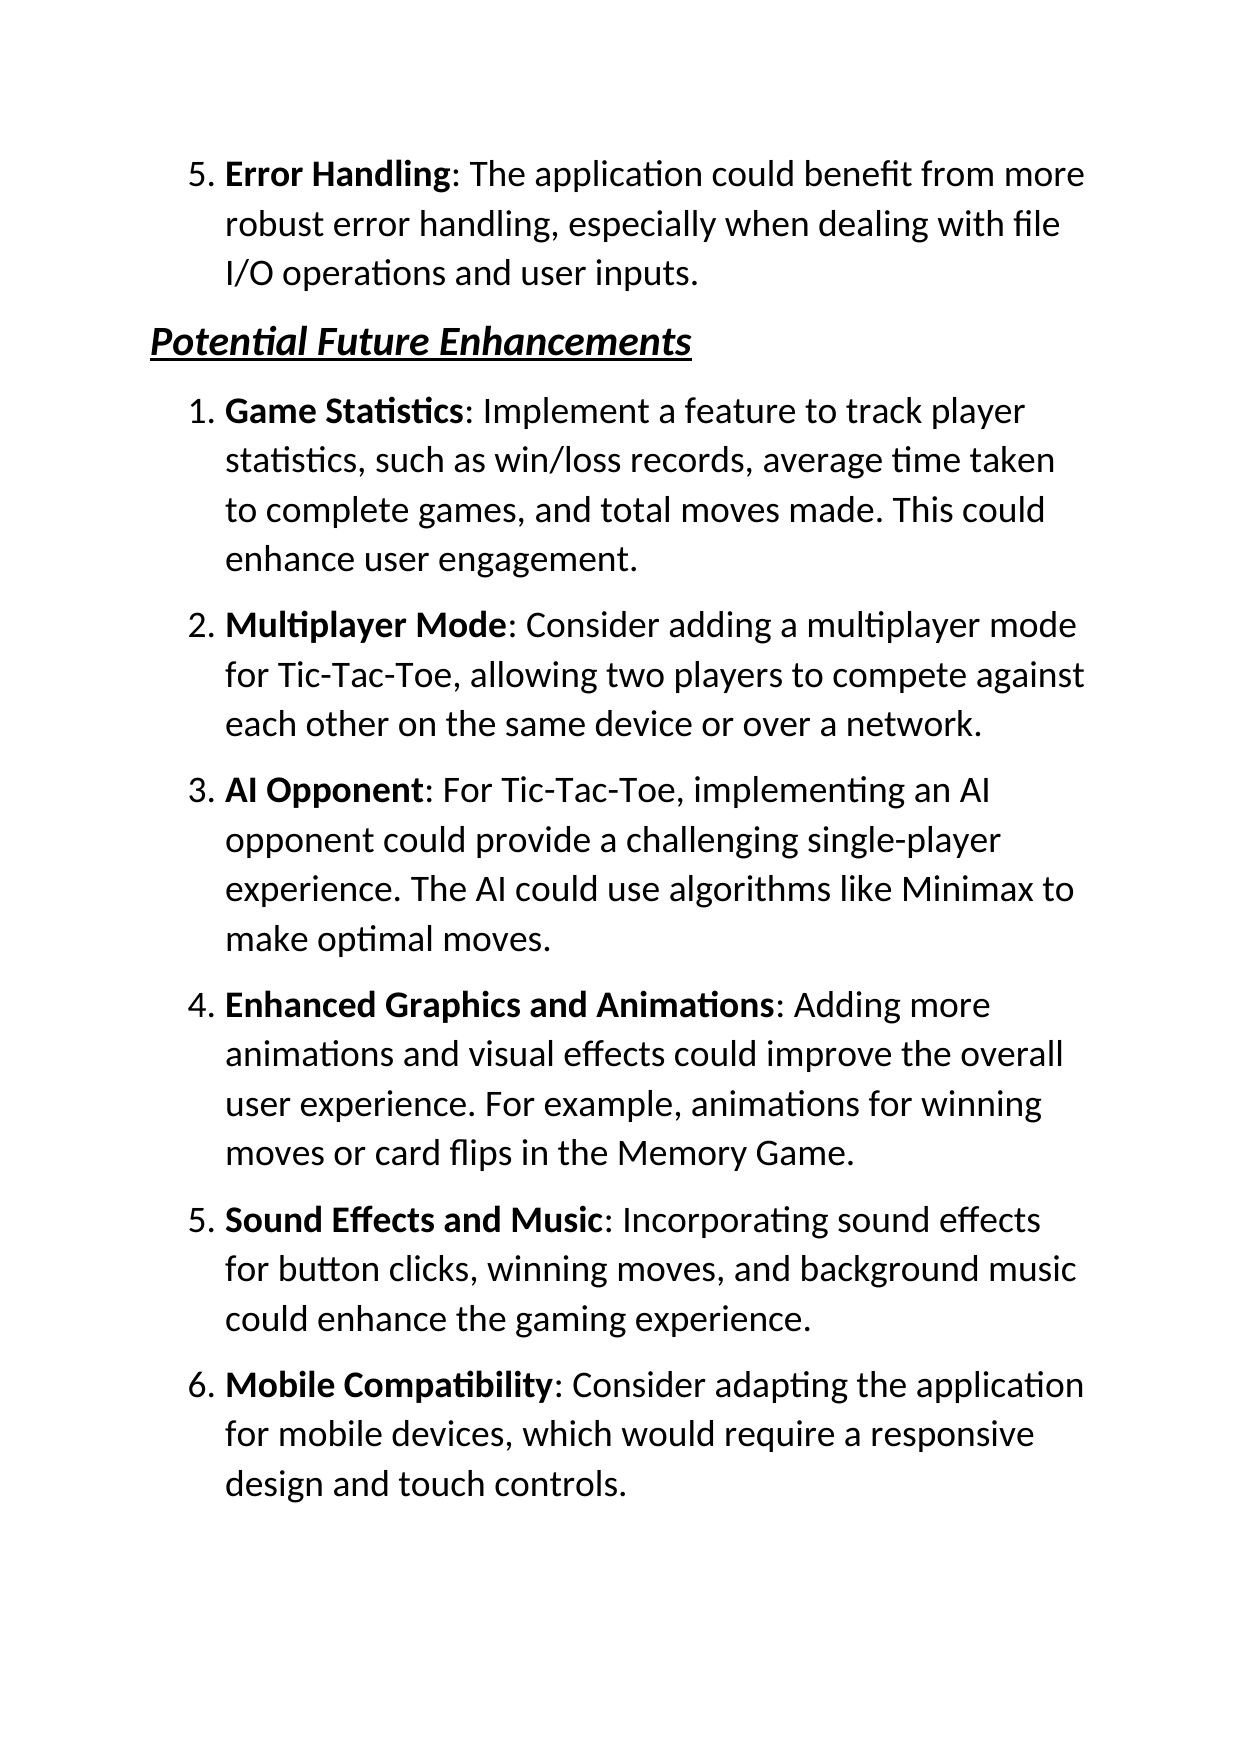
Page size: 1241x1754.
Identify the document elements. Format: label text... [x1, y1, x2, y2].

list Enhanced Graphics and Animations: Adding more animations and visual effects could improve the overall user experience. For example, animations for winning moves or card flips in the Memory Game. [187, 981, 1090, 1175]
list AI Opponent: For Tic-Tac-Toe, implementing an AI opponent could provide a challenging single-player experience. The AI could use algorithms like Minimax to make optimal moves. [187, 766, 1090, 961]
list Game Statistics: Implement a feature to track player statistics, such as win/loss records, average time taken to complete games, and total moves made. This could enhance user engagement. [187, 387, 1090, 581]
list Sound Effects and Music: Incorporating sound effects for button clicks, winning moves, and background music could enhance the gaming experience. [187, 1196, 1090, 1340]
list Multiplayer Mode: Consider adding a multiplayer mode for Tic-Tac-Toe, allowing two players to compete against each other on the same device or over a network. [187, 601, 1090, 746]
list Error Handling: The application could benefit from more robust error handling, especially when dealing with file I/O operations and user inputs. [187, 150, 1090, 295]
text Potential Future Enhancements [150, 315, 1090, 366]
list Mobile Compatibility: Consider adapting the application for mobile devices, which would require a responsive design and touch controls. [187, 1361, 1090, 1505]
